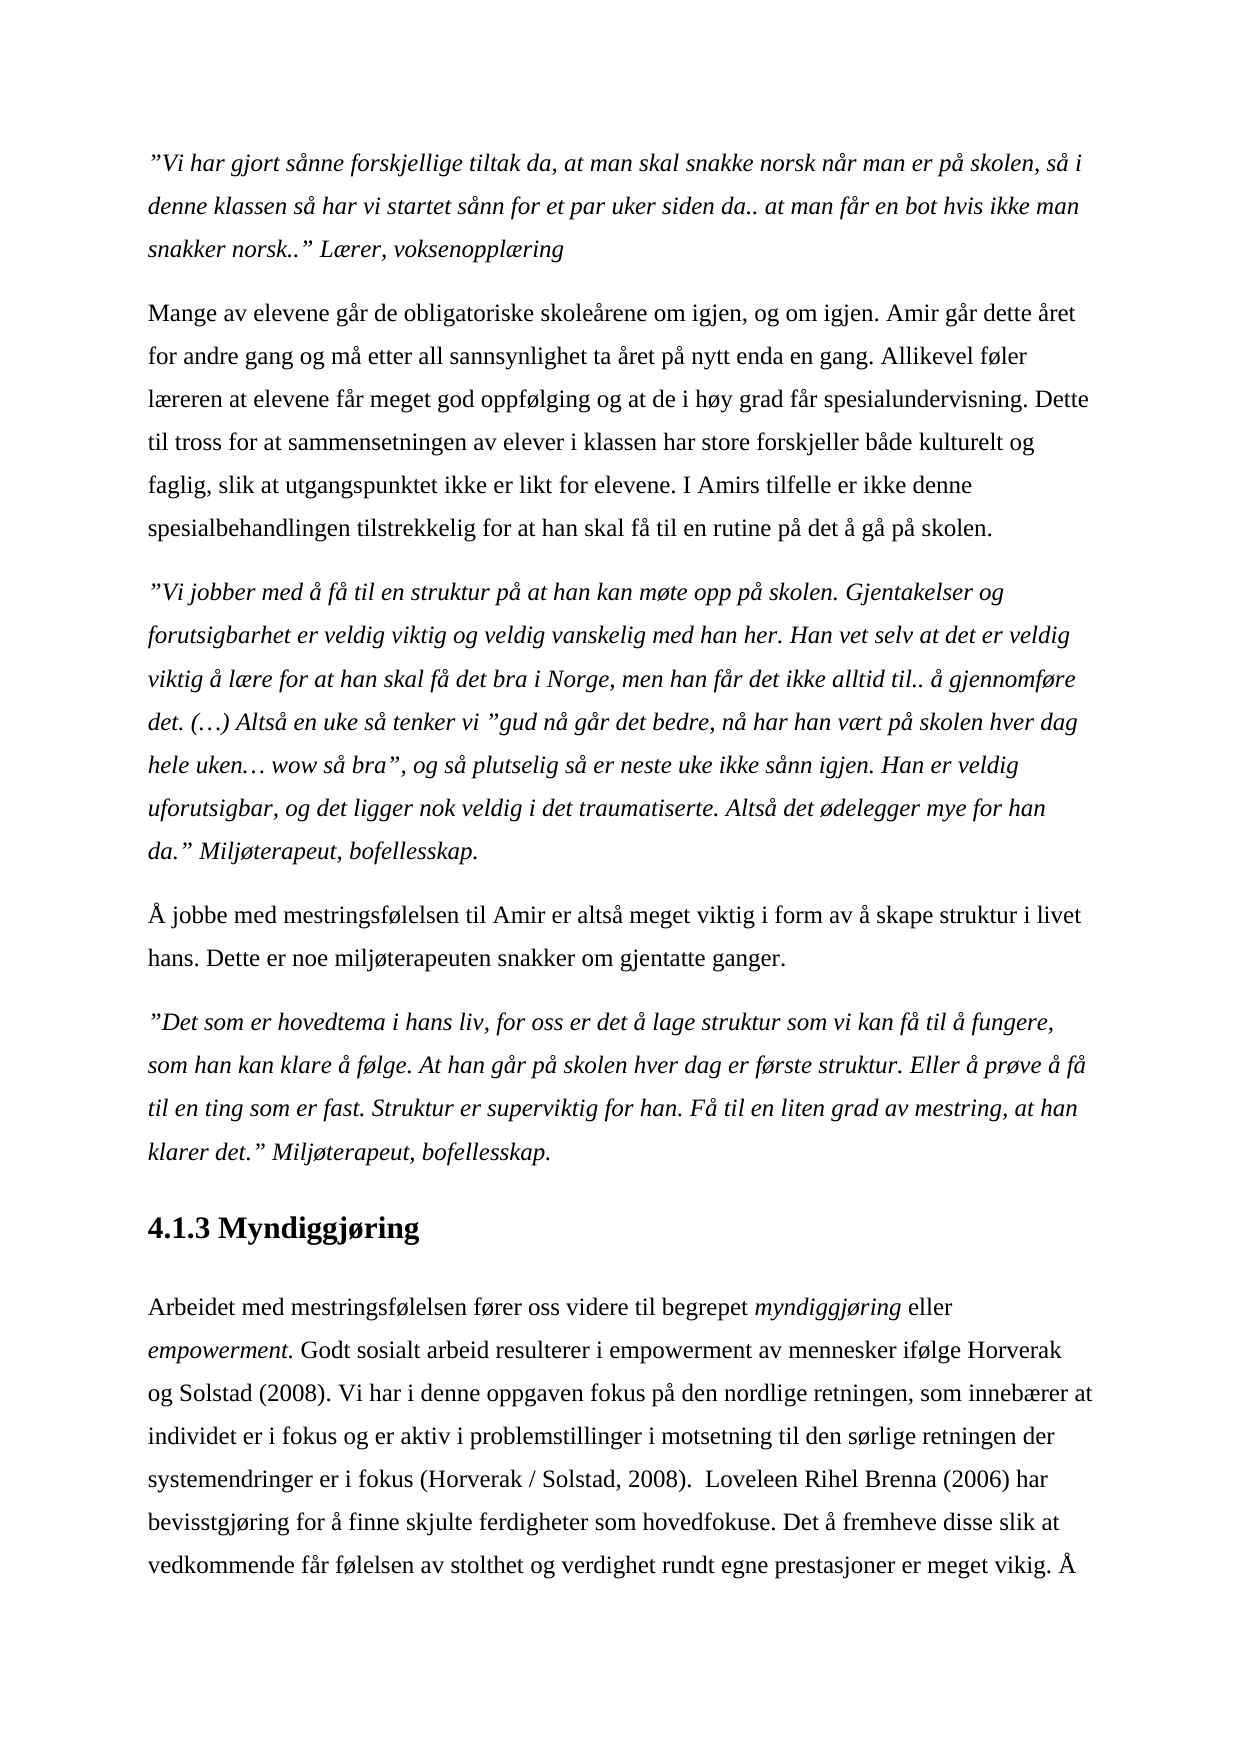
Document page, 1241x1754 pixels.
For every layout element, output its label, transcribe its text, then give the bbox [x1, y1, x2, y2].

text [148, 1292, 1093, 1579]
text Å jobbe med mestringsfølelsen til Amir er altså meget viktig i form av å skape struktur i livet hans. Dette er noe miljøterapeuten snakker om gjentatte ganger. [148, 900, 1093, 972]
text ”Vi har gjort sånne forskjellige tiltak da, at man skal snakke norsk når man er på skolen, så i denne klassen så har vi startet sånn for et par uker siden da.. at man får en bot hvis ikke man snakker norsk..” Lærer, voksenopplæring [148, 148, 1093, 263]
text Mange av elevene går de obligatoriske skoleårene om igjen, og om igjen. Amir går dette året for andre gang og må etter all sannsynlighet ta året på nytt enda en gang. Allikevel føler læreren at elevene får meget god oppfølging og at de i høy grad får spesialundervisning. Dette til tross for at sammensetningen av elever i klassen har store forskjeller både kulturelt og faglig, slik at utgangspunktet ikke er likt for elevene. I Amirs tilfelle er ikke denne spesialbehandlingen tilstrekkelig for at han skal få til en rutine på det å gå på skolen. [148, 298, 1093, 542]
text ”Vi jobber med å få til en struktur på at han kan møte opp på skolen. Gjentakelser og forutsigbarhet er veldig viktig og veldig vanskelig med han her. Han vet selv at det er veldig viktig å lære for at han skal få det bra i Norge, men han får det ikke alltid til.. å gjennomføre det. (…) Altså en uke så tenker vi ”gud nå går det bedre, nå har han vært på skolen hver dag hele uken… wow så bra”, og så plutselig så er neste uke ikke sånn igjen. Han er veldig uforutsigbar, og det ligger nok veldig i det traumatiserte. Altså det ødelegger mye for han da.” Miljøterapeut, bofellesskap. [148, 577, 1093, 865]
subtitle 4.1.3 Myndiggjøring [148, 1209, 1093, 1245]
text ”Det som er hovedtema i hans liv, for oss er det å lage struktur som vi kan få til å fungere, som han kan klare å følge. At han går på skolen hver dag er første struktur. Eller å prøve å få til en ting som er fast. Struktur er superviktig for han. Få til en liten grad av mestring, at han klarer det.” Miljøterapeut, bofellesskap. [148, 1007, 1093, 1165]
